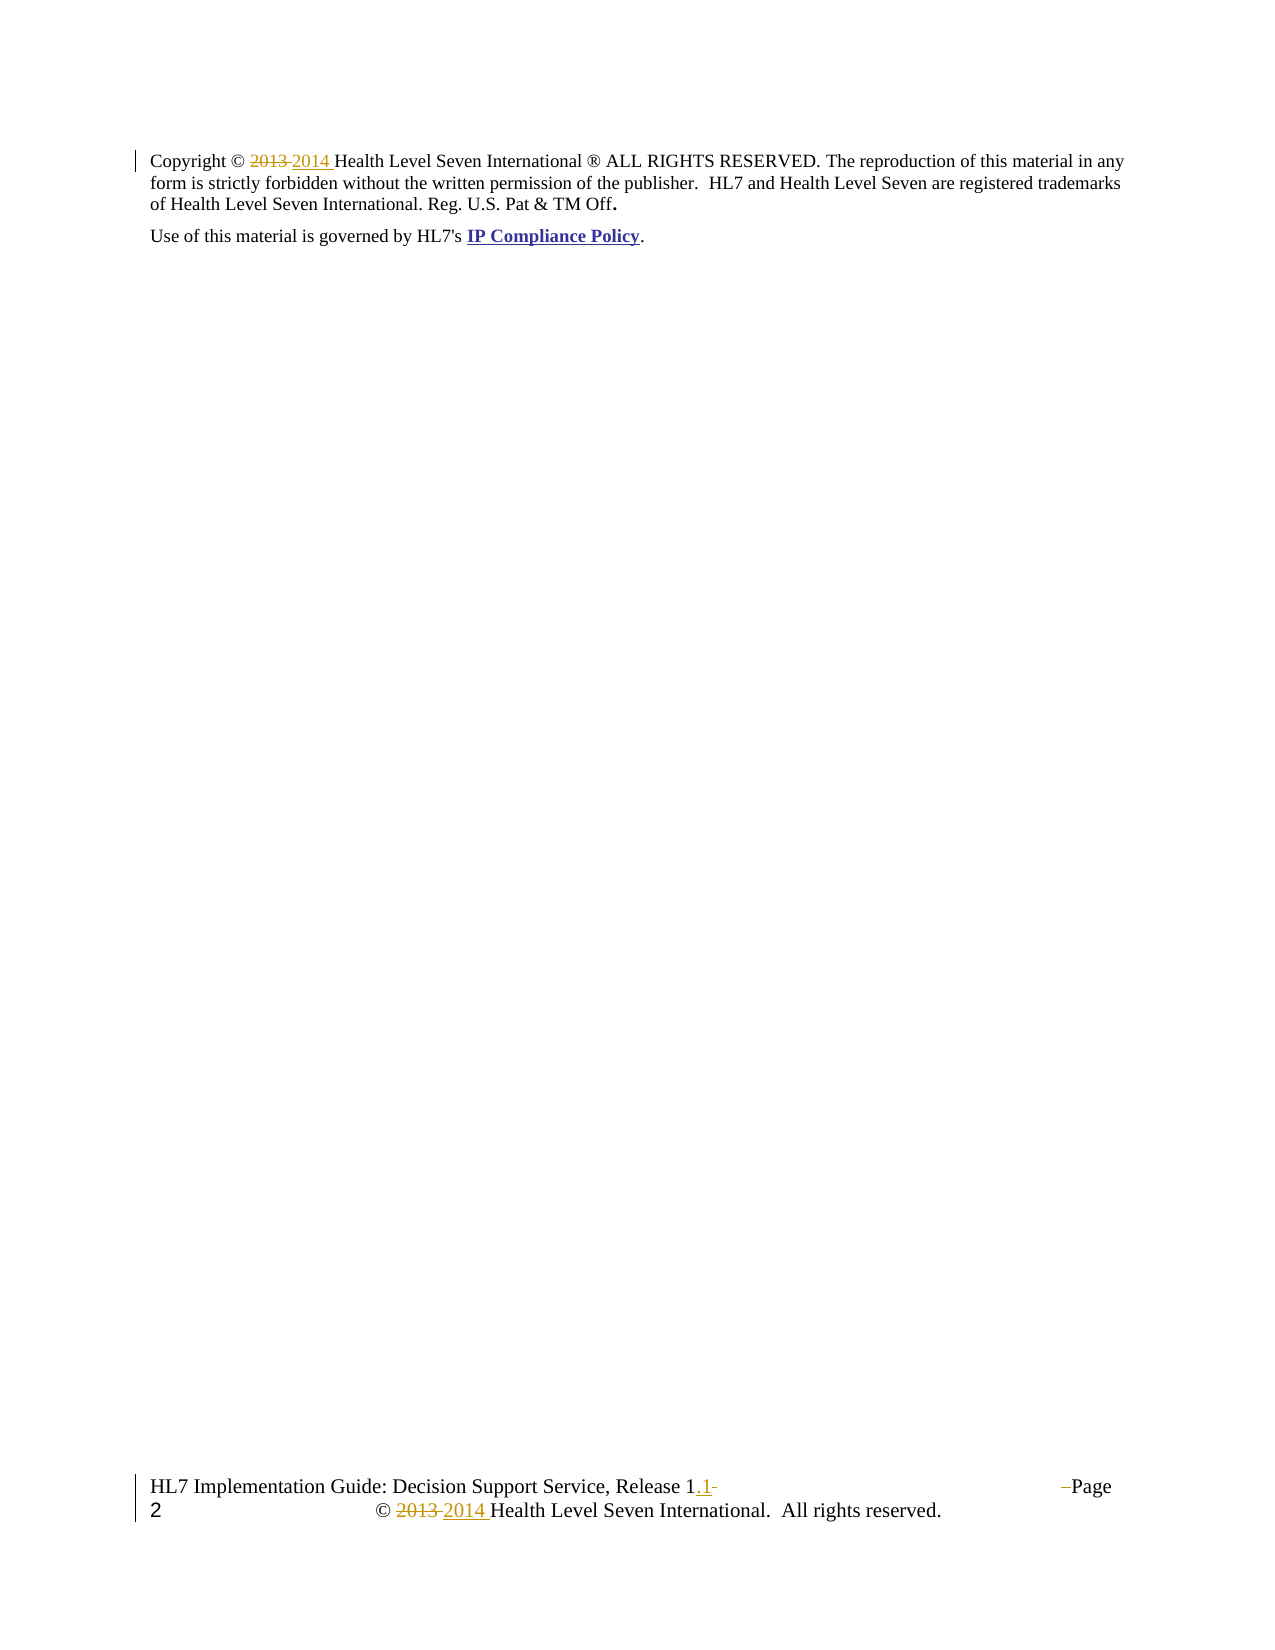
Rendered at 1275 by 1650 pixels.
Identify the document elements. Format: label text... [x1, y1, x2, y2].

text Use of this material is governed by HL7's IP Compliance Policy. [150, 225, 1125, 247]
text Copyright © Health Level Seven International ® ALL RIGHTS RESERVED. The reproduction of this material in any form is strictly forbidden without the written permission of the publisher. HL7 and Health Level Seven are registered trademarks of Health Level Seven International. Reg. U.S. Pat & TM Off. [150, 150, 1125, 215]
